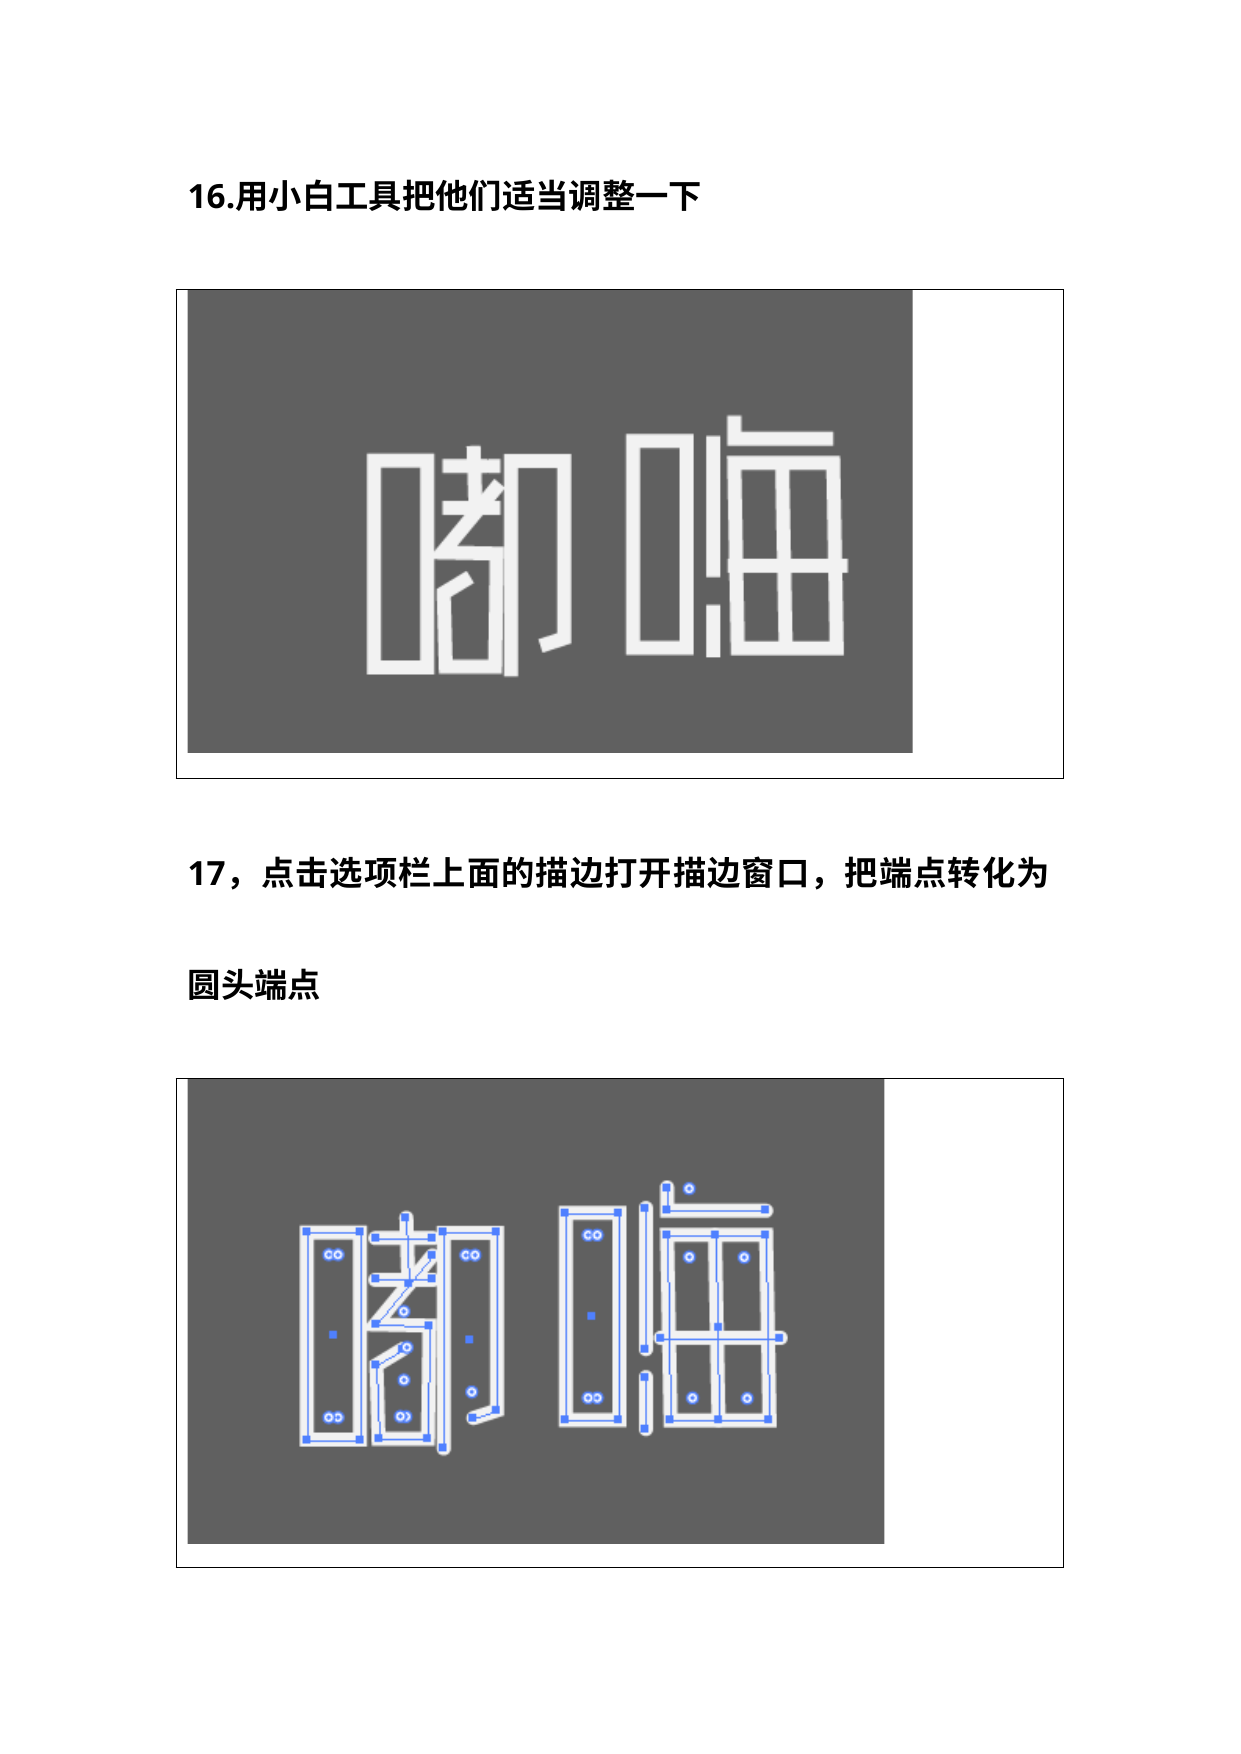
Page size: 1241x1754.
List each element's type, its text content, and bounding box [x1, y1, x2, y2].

subtitle 16.用小白工具把他们适当调整一下 [187, 162, 1053, 227]
subtitle 17，点击选项栏上面的描边打开描边窗口，把端点转化为圆头端点 [187, 838, 1053, 1016]
picture [187, 1079, 885, 1544]
table_header [177, 290, 1063, 778]
picture [187, 290, 913, 753]
table_header [177, 1079, 1063, 1567]
